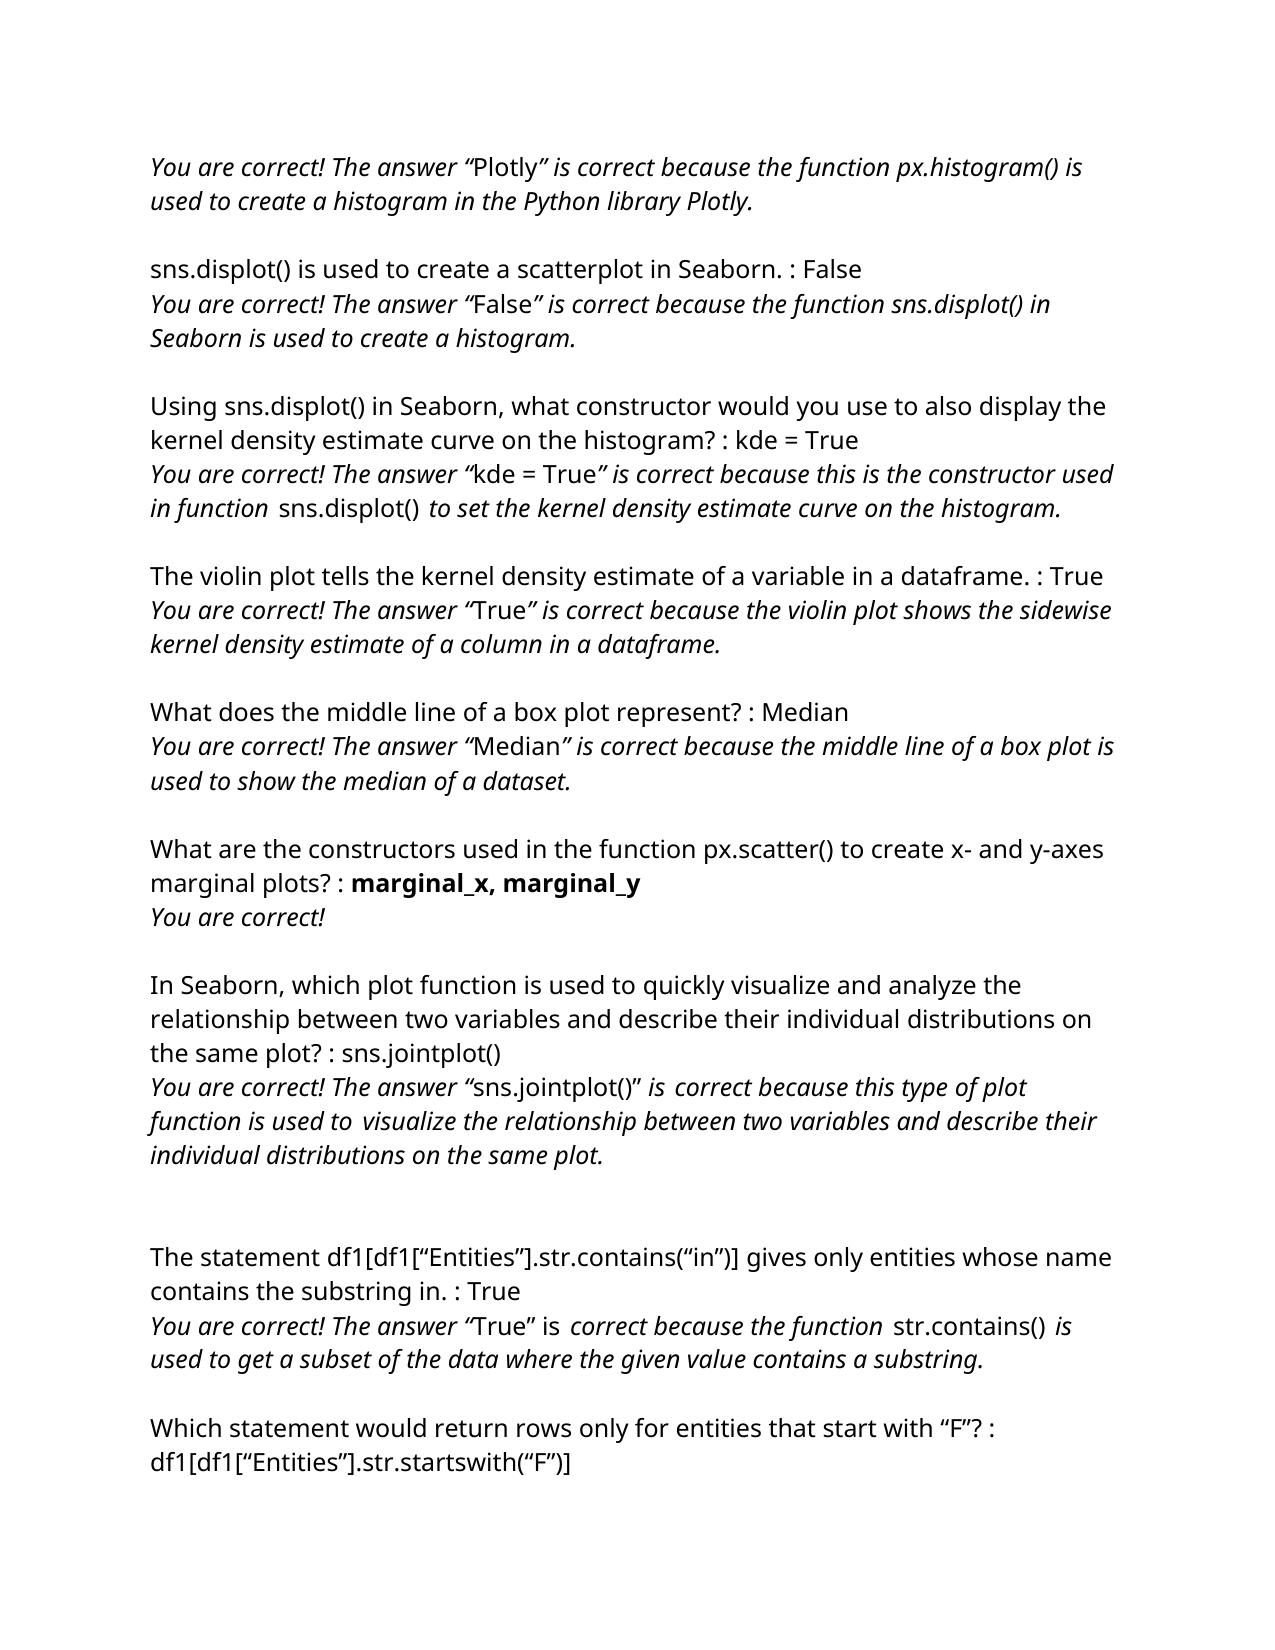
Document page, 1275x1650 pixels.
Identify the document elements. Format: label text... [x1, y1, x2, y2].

text What does the middle line of a box plot represent? : Median [150, 695, 1125, 729]
text Using sns.displot() in Seaborn, what constructor would you use to also display the kernel density estimate curve on the histogram? : kde = True [150, 388, 1125, 457]
text Which statement would return rows only for entities that start with “F”? : df1[df1[“Entities”].str.startswith(“F”)] [150, 1410, 1125, 1478]
text You are correct! The answer “False” is correct because the function sns.displot() in Seaborn is used to create a histogram. [150, 286, 1125, 354]
text You are correct! The answer “sns.jointplot()” is correct because this type of plot function is used to visualize the relationship between two variables and describe their individual distributions on the same plot. [150, 1070, 1125, 1172]
text The statement df1[df1[“Entities”].str.contains(“in”)] gives only entities whose name contains the substring in. : True [150, 1240, 1125, 1308]
text You are correct! [150, 899, 1125, 933]
text The violin plot tells the kernel density estimate of a variable in a dataframe. : True [150, 559, 1125, 593]
text You are correct! The answer “Median” is correct because the middle line of a box plot is used to show the median of a dataset. [150, 729, 1125, 797]
text You are correct! The answer “kde = True” is correct because this is the constructor used in function sns.displot() to set the kernel density estimate curve on the histogram. [150, 457, 1125, 525]
text sns.displot() is used to create a scatterplot in Seaborn. : False [150, 252, 1125, 286]
text You are correct! The answer “True” is correct because the function str.contains() is used to get a subset of the data where the given value contains a substring. [150, 1308, 1125, 1376]
text What are the constructors used in the function px.scatter() to create x- and y-axes marginal plots? : marginal_x, marginal_y [150, 831, 1125, 899]
text You are correct! The answer “Plotly” is correct because the function px.histogram() is used to create a histogram in the Python library Plotly. [150, 150, 1125, 218]
text You are correct! The answer “True” is correct because the violin plot shows the sidewise kernel density estimate of a column in a dataframe. [150, 593, 1125, 661]
text In Seaborn, which plot function is used to quickly visualize and analyze the relationship between two variables and describe their individual distributions on the same plot? : sns.jointplot() [150, 967, 1125, 1070]
